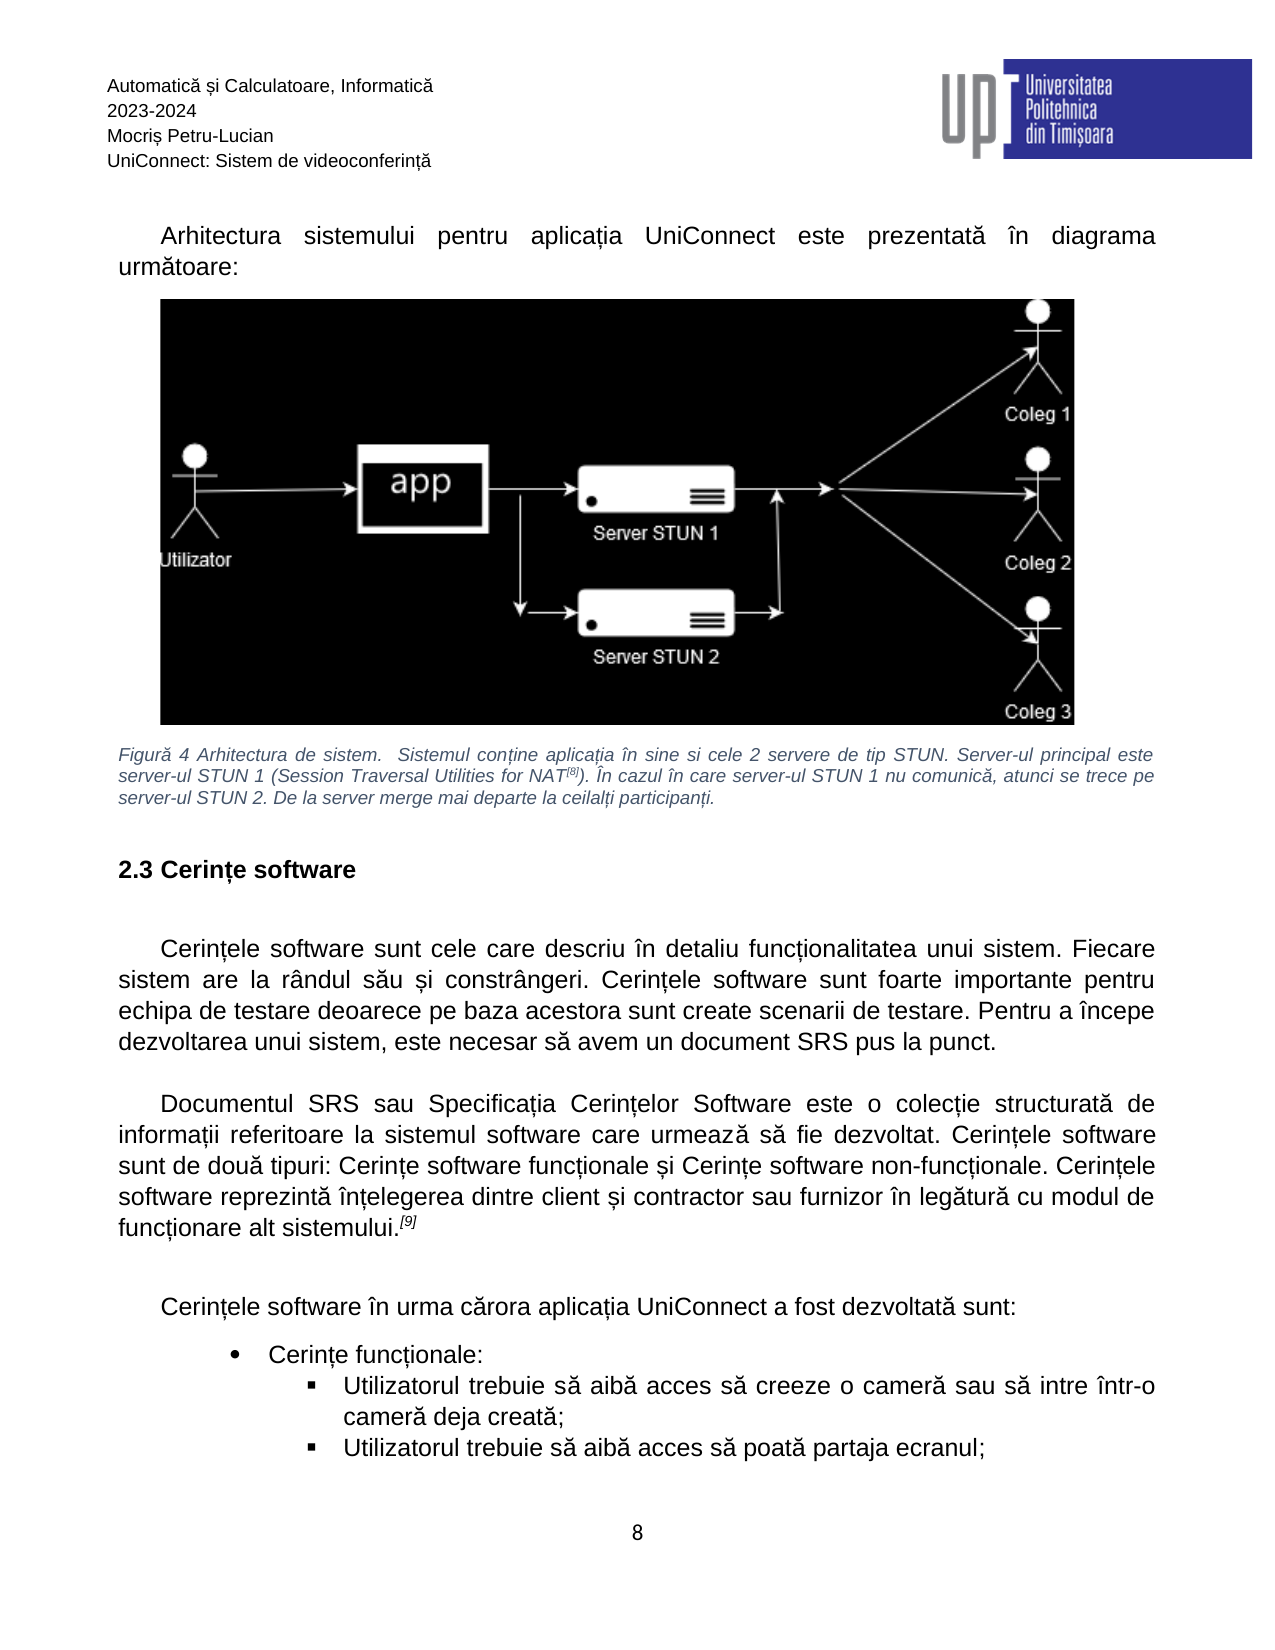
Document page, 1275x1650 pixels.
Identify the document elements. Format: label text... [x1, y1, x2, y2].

list Utilizatorul trebuie să aibă acces să poată partaja ecranul; [306, 1433, 1157, 1462]
text Cerințele software în urma cărora aplicația UniConnect a fost dezvoltată sunt: [118, 1292, 1157, 1321]
text Cerințele software sunt cele care descriu în detaliu funcționalitatea unui sistem. Fiecare sistem are la rândul său și constrângeri. Cerințele software sunt foarte importante pentru echipa de testare deoarece pe baza acestora sunt create scenarii de testare. Pentru a începe dezvoltarea unui sistem, este necesar să avem un document SRS pus la punct. [118, 934, 1157, 1056]
picture [942, 59, 1253, 159]
picture [160, 299, 1075, 725]
list Utilizatorul trebuie să aibă acces să creeze o cameră sau să intre într-o cameră deja creată; [306, 1371, 1157, 1431]
text Arhitectura sistemului pentru aplicația UniConnect este prezentată în diagrama următoare: [118, 221, 1157, 281]
text Figură 4 Arhitectura de sistem. Sistemul conține aplicația în sine si cele 2 servere de tip STUN. Server-ul principal este server-ul STUN 1 (Session Traversal Utilities for NAT[8]). În cazul în care server-ul STUN 1 nu comunică, atunci se trece pe server-ul STUN 2. De la server merge mai departe la ceilalți participanți. [118, 743, 1157, 808]
subtitle Cerințe software [118, 855, 1157, 884]
list Cerințe funcționale: [231, 1340, 1157, 1368]
text Documentul SRS sau Specificația Cerințelor Software este o colecție structurată de informații referitoare la sistemul software care urmează să fie dezvoltat. Cerințele software sunt de două tipuri: Cerințe software funcționale și Cerințe software non-funcționale. Cerințele software reprezintă înțelegerea dintre client și contractor sau furnizor în legătură cu modul de funcționare alt sistemului.[9] [118, 1089, 1157, 1242]
